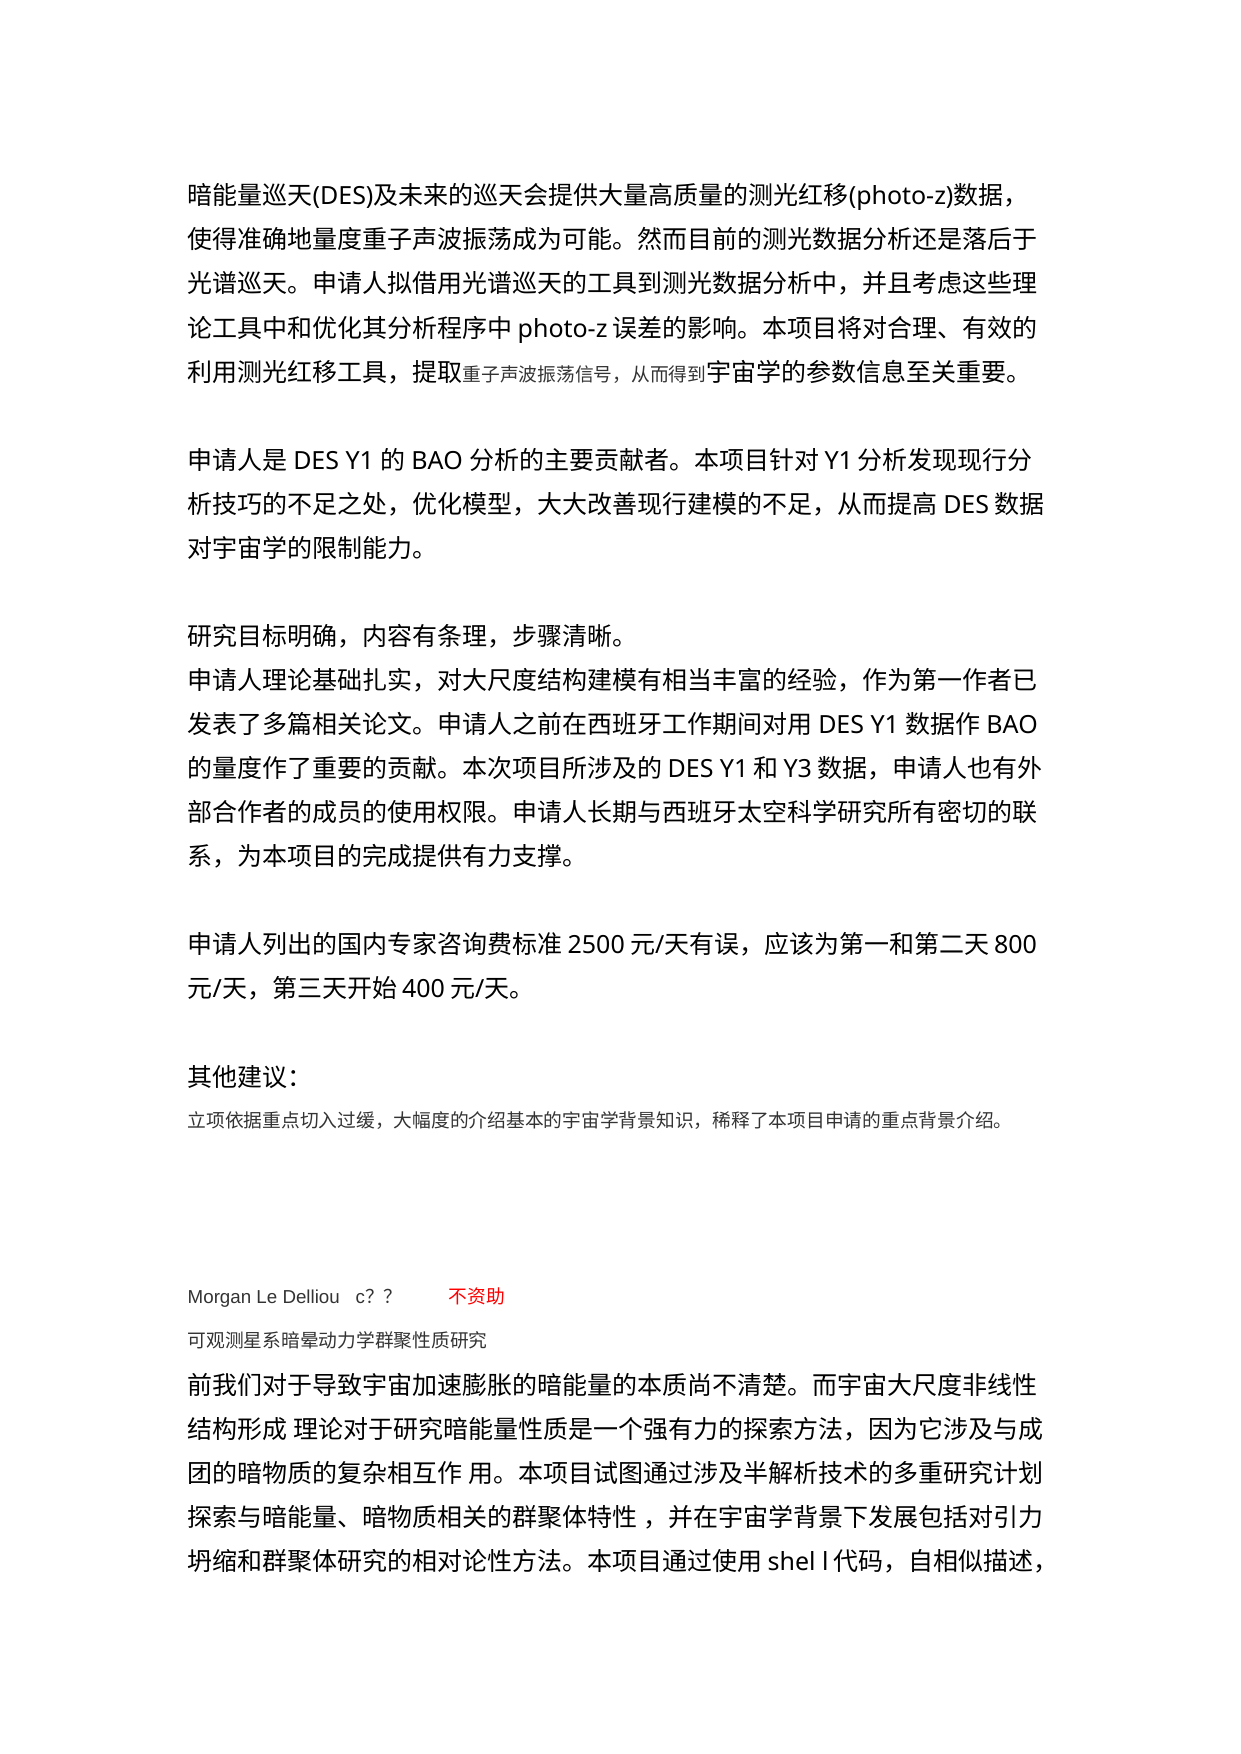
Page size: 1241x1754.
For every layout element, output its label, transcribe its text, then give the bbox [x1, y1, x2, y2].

text 研究目标明确，内容有条理，步骤清晰。 [187, 613, 1053, 657]
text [187, 1362, 1053, 1582]
text 其他建议： [187, 1053, 1053, 1097]
text 立项依据重点切入过缓，大幅度的介绍基本的宇宙学背景知识，稀释了本项目申请的重点背景介绍。 [187, 1097, 1053, 1141]
text 可观测星系暗晕动力学群聚性质研究 [187, 1318, 1053, 1362]
text 申请人是 DES Y1 的 BAO 分析的主要贡献者。本项目针对Y1分析发现现行分析技巧的不足之处，优化模型，大大改善现行建模的不足，从而提高 DES数据对宇宙学的限制能力。 [187, 436, 1053, 568]
text Morgan Le Delliou c？？ 不资助 [187, 1273, 1053, 1318]
text 申请人列出的国内专家咨询费标准2500元/天有误，应该为第一和第二天800元/天，第三天开始400元/天。 [187, 921, 1053, 1009]
text 申请人理论基础扎实，对大尺度结构建模有相当丰富的经验，作为第一作者已发表了多篇相关论文。申请人之前在西班牙工作期间对用 DES Y1 数据作 BAO 的量度作了重要的贡献。本次项目所涉及的DES Y1和Y3数据，申请人也有外部合作者的成员的使用权限。申请人长期与西班牙太空科学研究所有密切的联系，为本项目的完成提供有力支撑。 [187, 657, 1053, 877]
text 暗能量巡天(DES)及未来的巡天会提供大量高质量的测光红移(photo-z)数据，使得准确地量度重子声波振荡成为可能。然而目前的测光数据分析还是落后于光谱巡天。申请人拟借用光谱巡天的工具到测光数据分析中，并且考虑这些理论工具中和优化其分析程序中photo-z误差的影响。本项目将对合理、有效的利用测光红移工具，提取重子声波振荡信号，从而得到宇宙学的参数信息至关重要。 [187, 172, 1053, 392]
